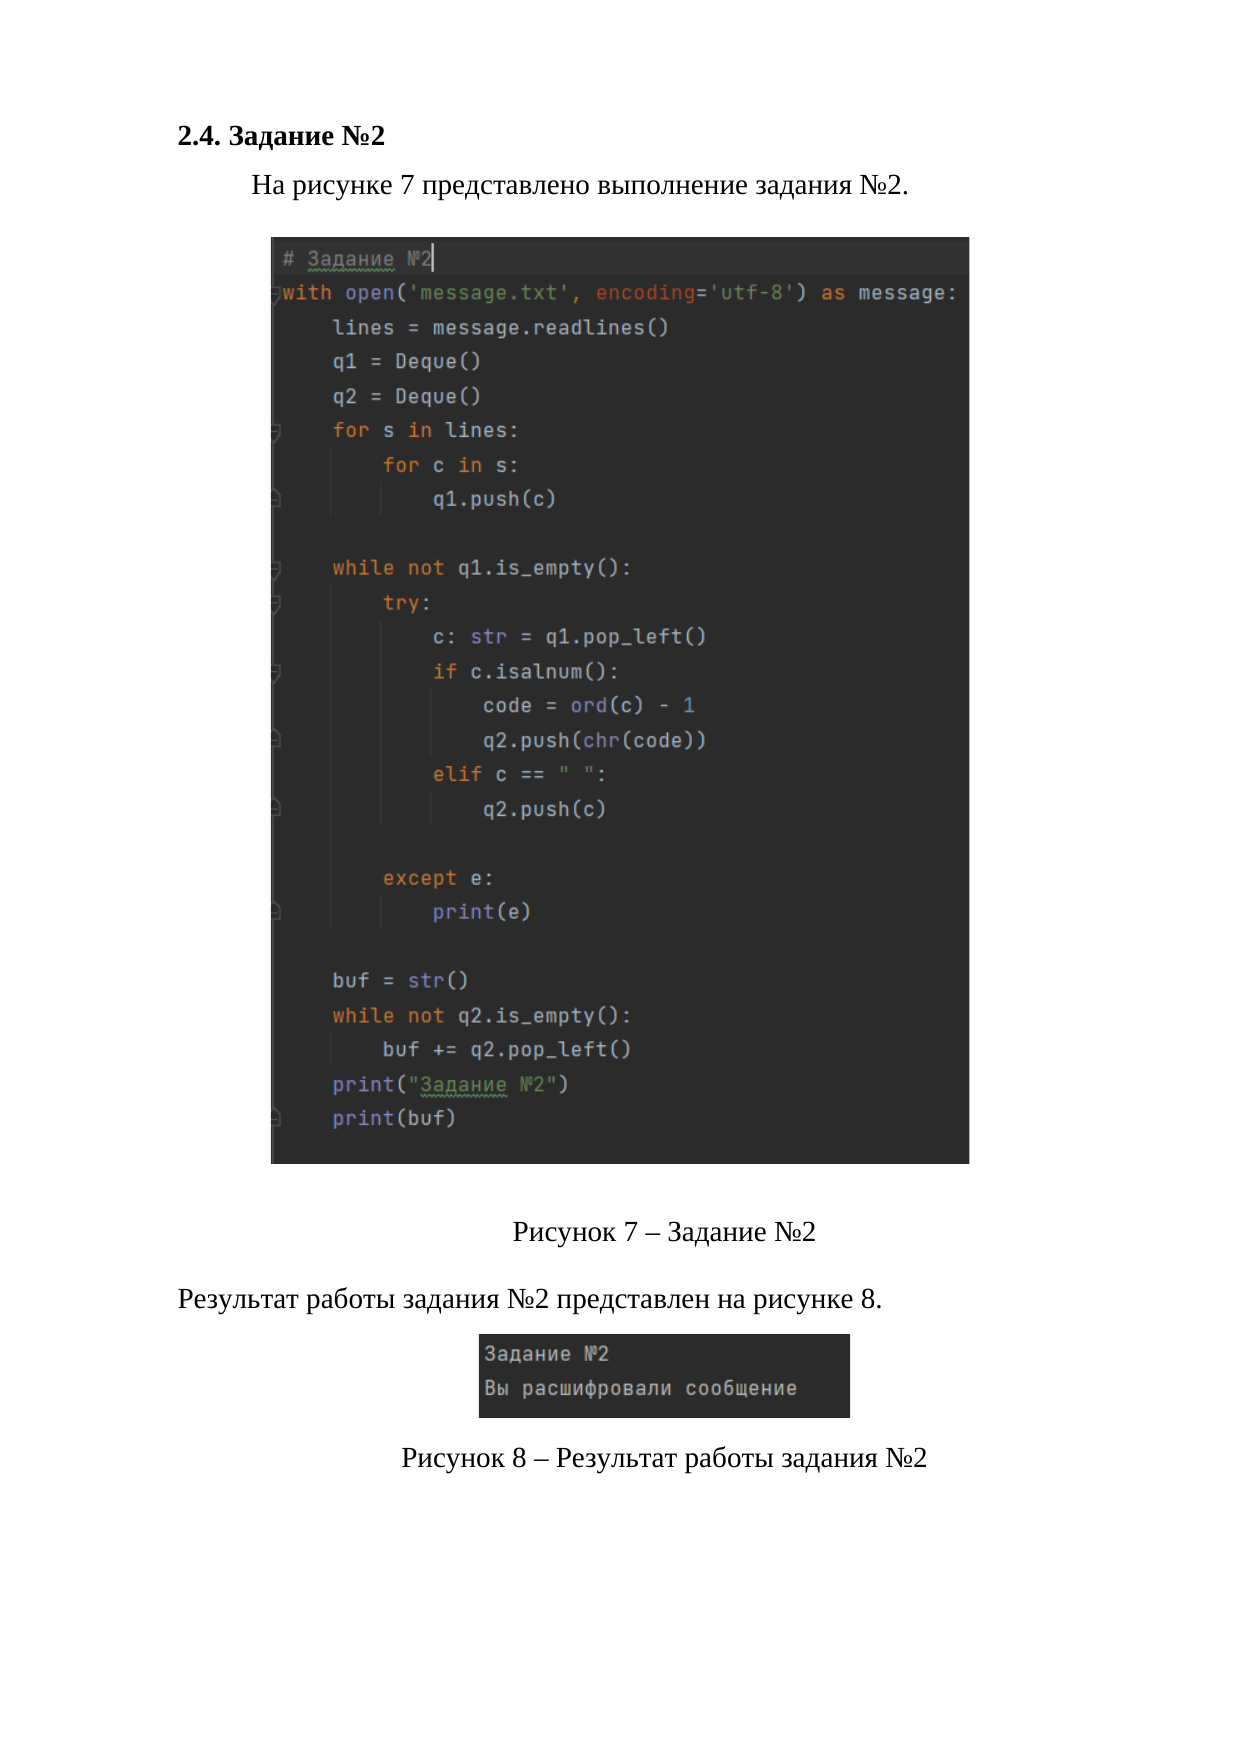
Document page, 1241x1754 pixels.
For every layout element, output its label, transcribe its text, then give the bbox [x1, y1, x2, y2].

subtitle 2.4. Задание №2 [177, 118, 1152, 152]
text Рисунок 8 – Результат работы задания №2 [177, 1334, 1152, 1473]
picture [270, 237, 970, 1164]
text Результат работы задания №2 представлен на рисунке 8. [177, 1281, 1152, 1314]
picture [478, 1334, 851, 1418]
text На рисунке 7 представлено выполнение задания №2. [177, 167, 1152, 200]
